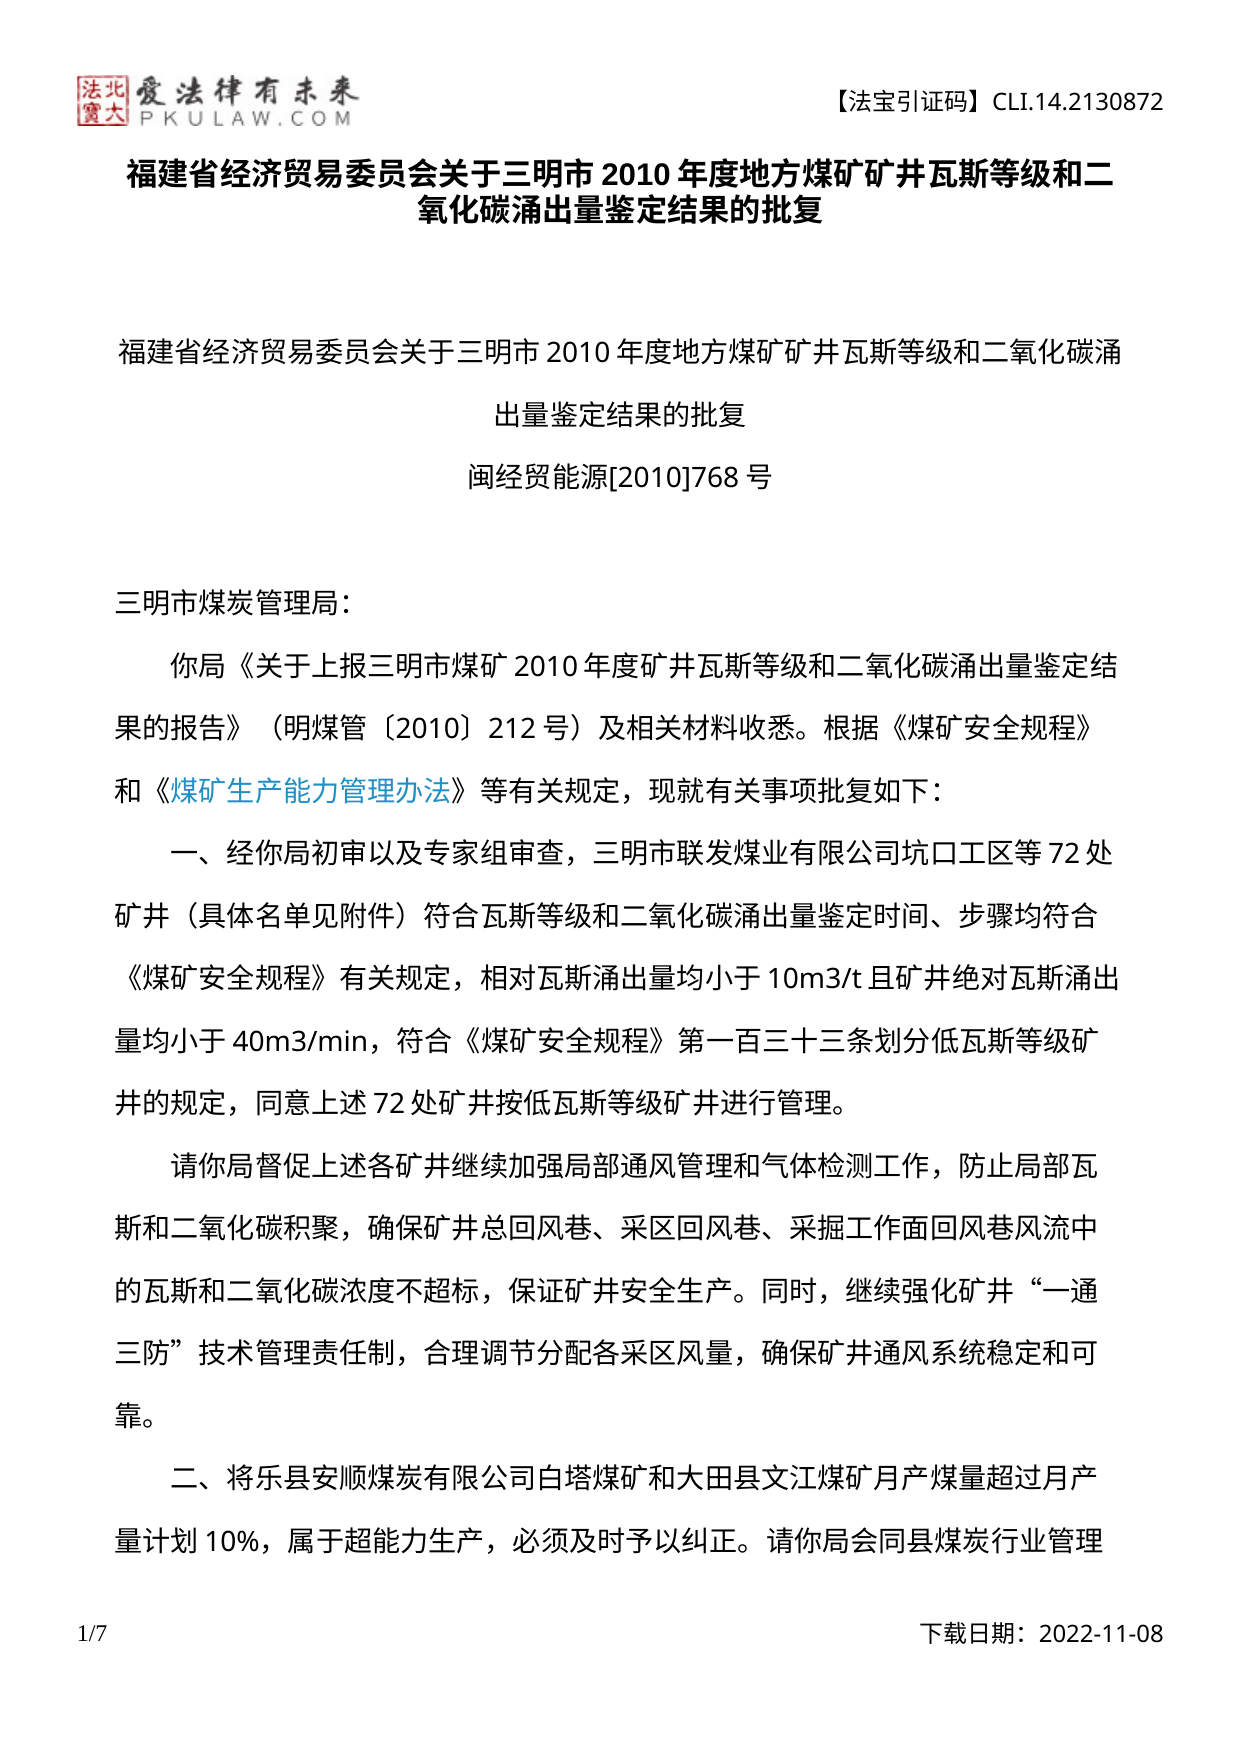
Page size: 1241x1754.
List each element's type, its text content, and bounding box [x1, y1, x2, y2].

text 三明市煤炭管理局： [114, 559, 1126, 622]
text 请你局督促上述各矿井继续加强局部通风管理和气体检测工作，防止局部瓦斯和二氧化碳积聚，确保矿井总回风巷、采区回风巷、采掘工作面回风巷风流中的瓦斯和二氧化碳浓度不超标，保证矿井安全生产。同时，继续强化矿井“一通三防”技术管理责任制，合理调节分配各采区风量，确保矿井通风系统稳定和可靠。 [114, 1122, 1126, 1434]
title 福建省经济贸易委员会关于三明市2010年度地方煤矿矿井瓦斯等级和二氧化碳涌出量鉴定结果的批复 [114, 156, 1126, 228]
text 福建省经济贸易委员会关于三明市2010年度地方煤矿矿井瓦斯等级和二氧化碳涌出量鉴定结果的批复 闽经贸能源[2010]768号 [114, 308, 1126, 496]
picture [76, 75, 361, 126]
text 一、经你局初审以及专家组审查，三明市联发煤业有限公司坑口工区等72处矿井（具体名单见附件）符合瓦斯等级和二氧化碳涌出量鉴定时间、步骤均符合《煤矿安全规程》有关规定，相对瓦斯涌出量均小于10m3/t且矿井绝对瓦斯涌出量均小于40m3/min，符合《煤矿安全规程》第一百三十三条划分低瓦斯等级矿井的规定，同意上述72处矿井按低瓦斯等级矿井进行管理。 [114, 809, 1126, 1122]
text 你局《关于上报三明市煤矿2010年度矿井瓦斯等级和二氧化碳涌出量鉴定结果的报告》（明煤管〔2010〕212号）及相关材料收悉。根据《煤矿安全规程》和《煤矿生产能力管理办法》等有关规定，现就有关事项批复如下： [114, 622, 1126, 809]
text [114, 1434, 1126, 1559]
